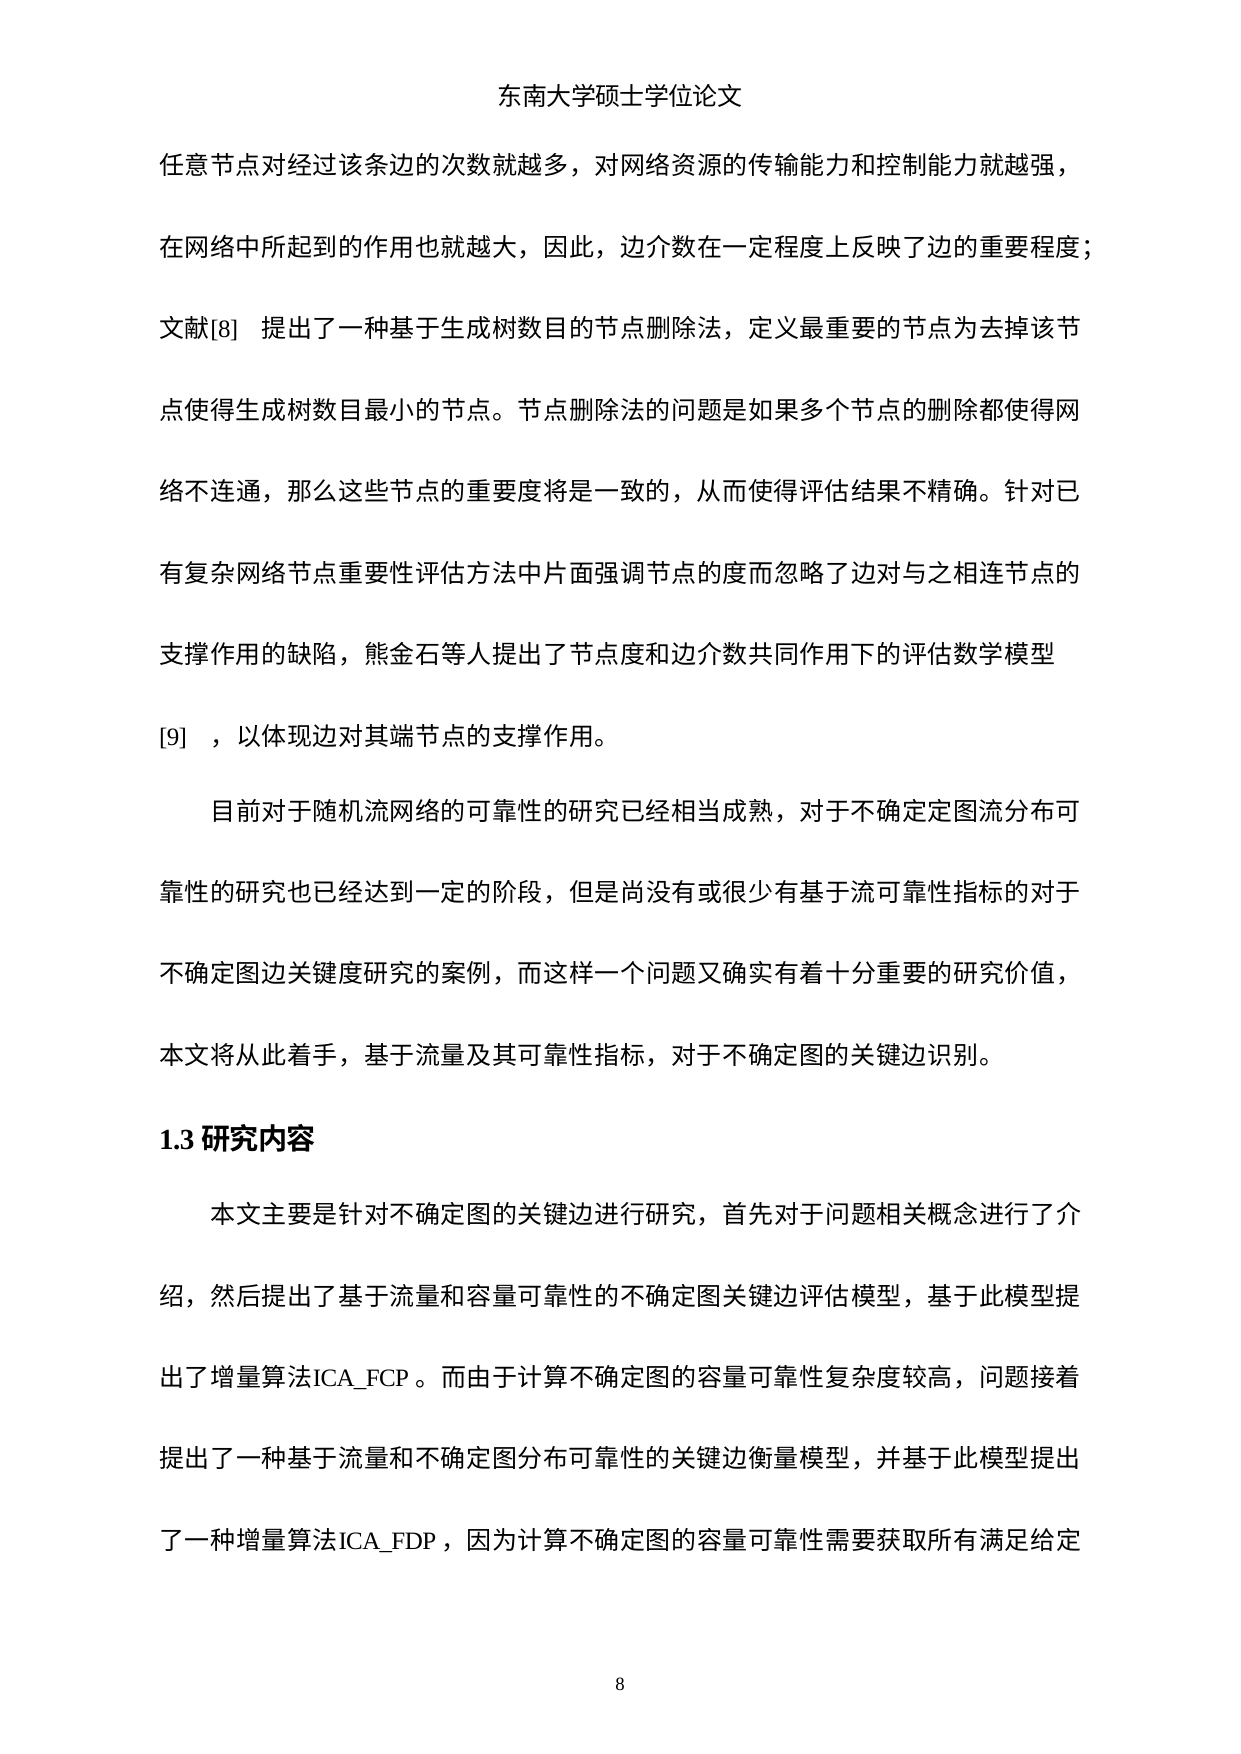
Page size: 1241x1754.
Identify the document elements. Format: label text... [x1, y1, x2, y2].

subtitle 1.3 研究内容 [159, 1116, 1081, 1158]
text 目前对于随机流网络的可靠性的研究已经相当成熟，对于不确定定图流分布可靠性的研究也已经达到一定的阶段，但是尚没有或很少有基于流可靠性指标的对于不确定图边关键度研究的案例，而这样一个问题又确实有着十分重要的研究价值，本文将从此着手，基于流量及其可靠性指标，对于不确定图的关键边识别。 [159, 775, 1081, 1087]
